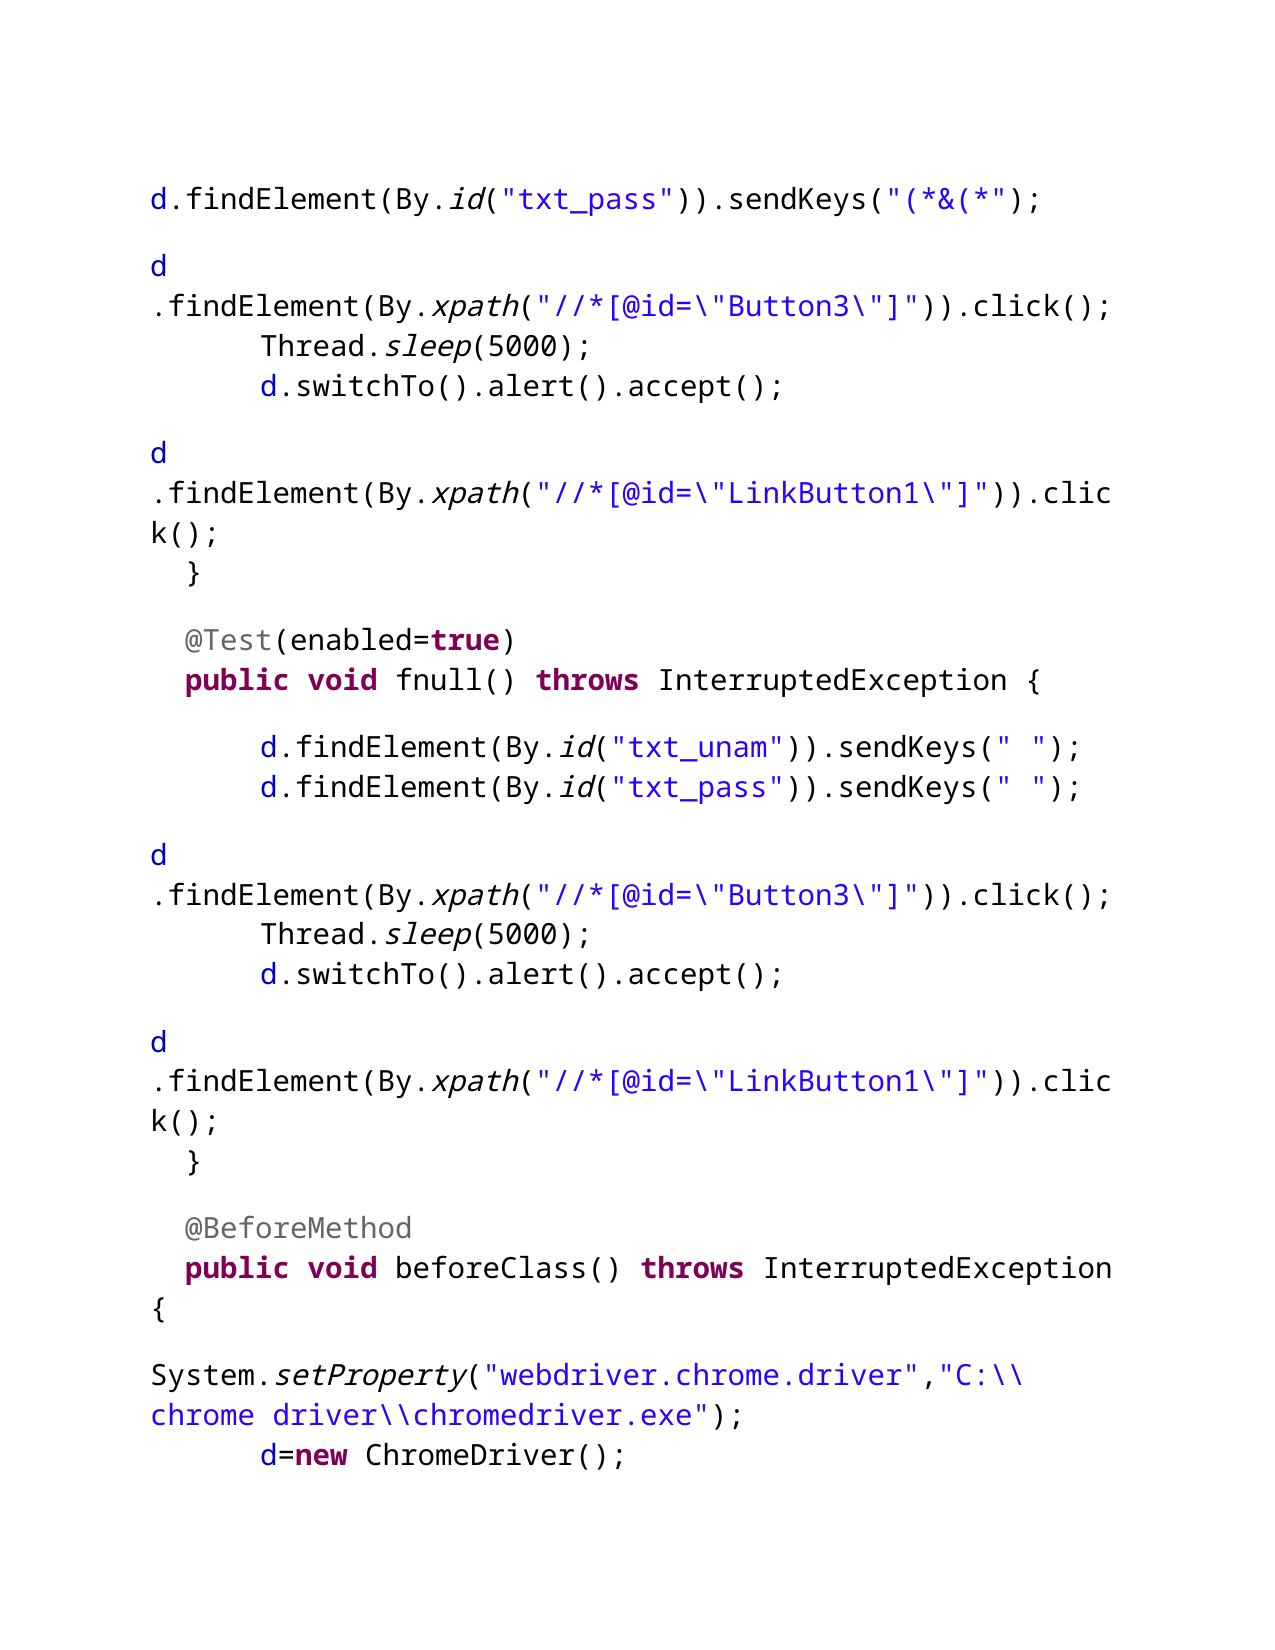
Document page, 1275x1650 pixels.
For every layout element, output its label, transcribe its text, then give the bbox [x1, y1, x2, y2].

text Thread.sleep(5000); [150, 325, 1125, 365]
text System.setProperty("webdriver.chrome.driver","C:\\chrome driver\\chromedriver.exe"); [150, 1327, 1125, 1434]
text public void beforeClass() throws InterruptedException { [150, 1247, 1125, 1327]
text @BeforeMethod [150, 1208, 1125, 1247]
text d=new ChromeDriver(); [150, 1434, 1125, 1474]
text @Test(enabled=true) [150, 619, 1125, 659]
text Thread.sleep(5000); [150, 913, 1125, 953]
text d.switchTo().alert().accept(); [150, 365, 1125, 404]
text d.findElement(By.id("txt_pass")).sendKeys("(*&(*"); [150, 150, 1125, 218]
text d.switchTo().alert().accept(); [150, 953, 1125, 993]
text } [150, 552, 1125, 591]
text d.findElement(By.id("txt_unam")).sendKeys(" "); [150, 727, 1125, 766]
text d.findElement(By.xpath("//*[@id=\"Button3\"]")).click(); [150, 806, 1125, 913]
text d.findElement(By.xpath("//*[@id=\"Button3\"]")).click(); [150, 218, 1125, 325]
text d.findElement(By.id("txt_pass")).sendKeys(" "); [150, 766, 1125, 806]
text d.findElement(By.xpath("//*[@id=\"LinkButton1\"]")).click(); [150, 993, 1125, 1140]
text d.findElement(By.xpath("//*[@id=\"LinkButton1\"]")).click(); [150, 404, 1125, 552]
text } [150, 1140, 1125, 1179]
text public void fnull() throws InterruptedException { [150, 659, 1125, 699]
